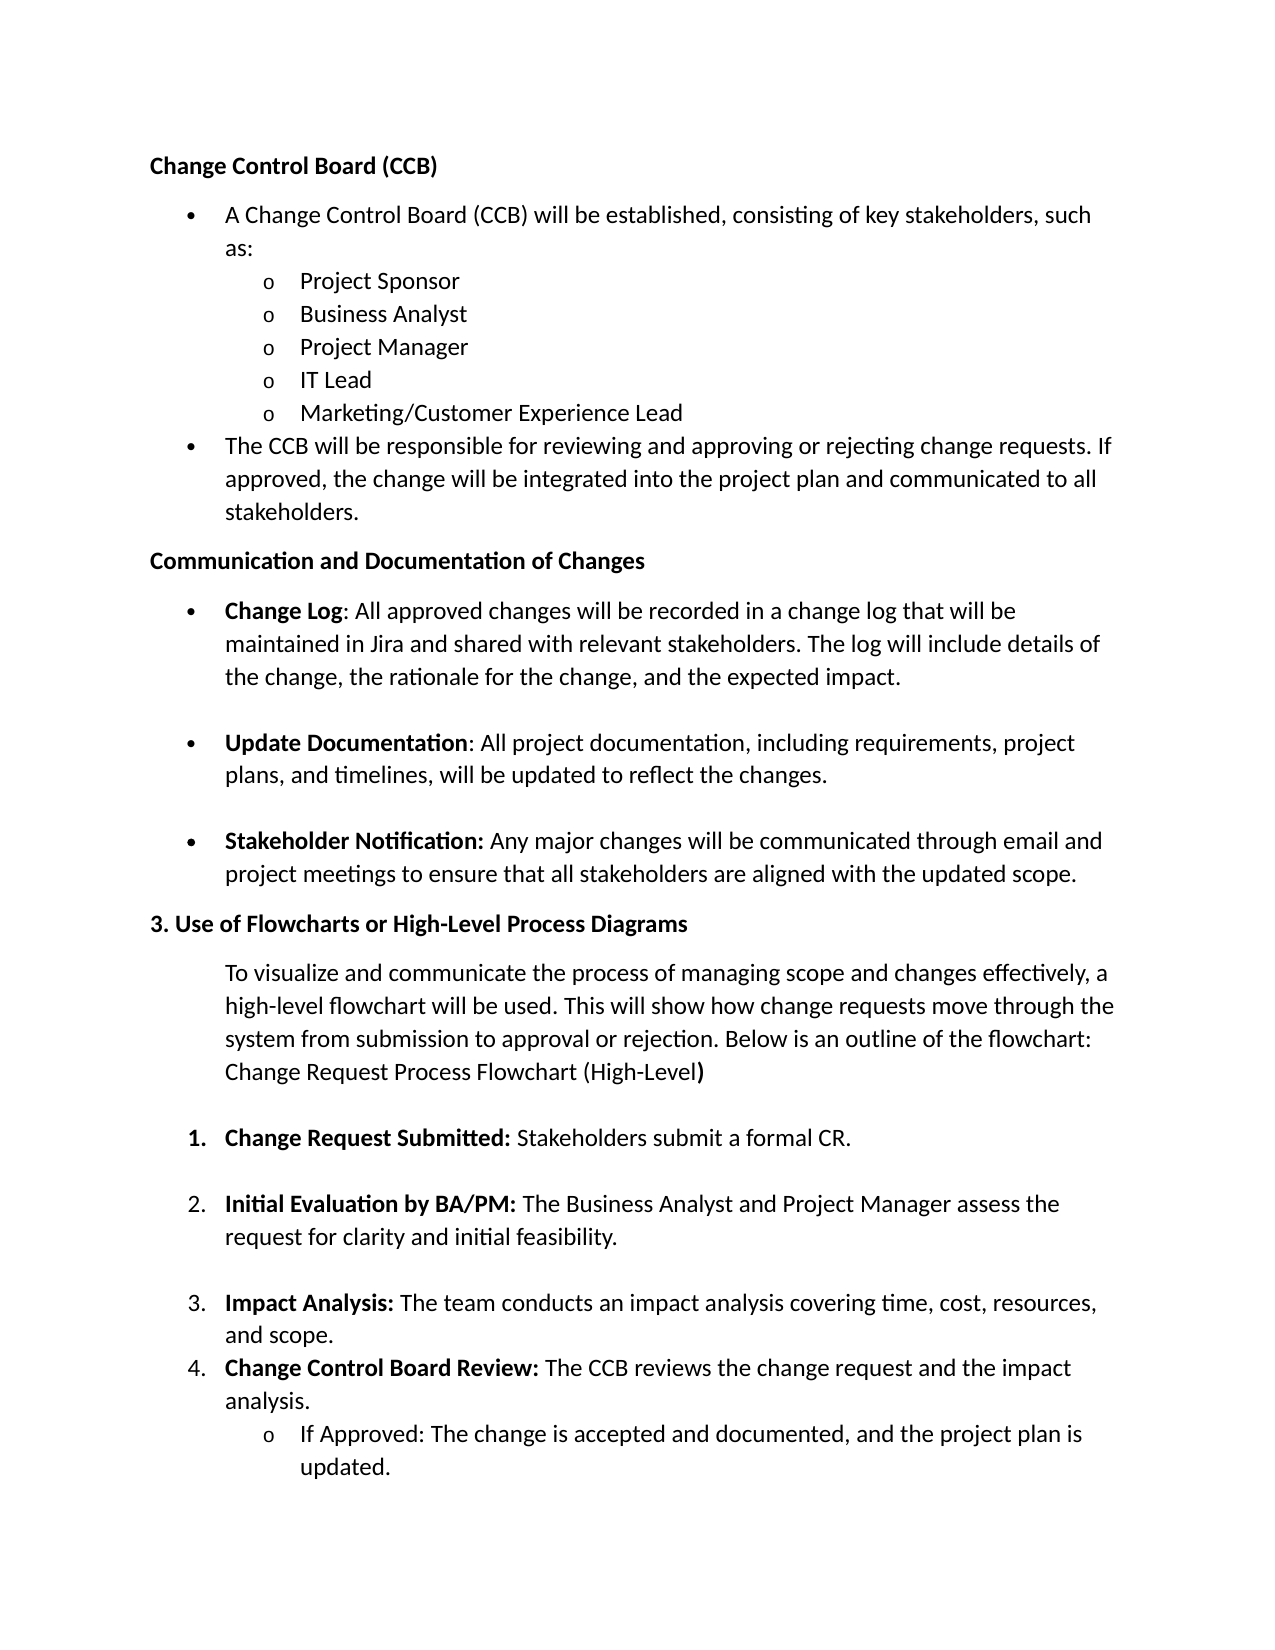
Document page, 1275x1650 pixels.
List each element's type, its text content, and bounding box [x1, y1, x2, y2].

list Business Analyst [262, 298, 1125, 329]
list Initial Evaluation by BA/PM: The Business Analyst and Project Manager assess the request for clarity and initial feasibility. [187, 1188, 1125, 1251]
list The CCB will be responsible for reviewing and approving or rejecting change requests. If approved, the change will be integrated into the project plan and communicated to all stakeholders. [187, 430, 1125, 526]
list A Change Control Board (CCB) will be established, consisting of key stakeholders, such as: [187, 199, 1125, 263]
list To visualize and communicate the process of managing scope and changes effectively, a high-level flowchart will be used. This will show how change requests move through the system from submission to approval or rejection. Below is an outline of the flowchart: [225, 957, 1125, 1054]
list Change Request Submitted: Stakeholders submit a formal CR. [187, 1122, 1125, 1153]
list Impact Analysis: The team conducts an impact analysis covering time, cost, resources, and scope. [187, 1287, 1125, 1350]
list Change Control Board Review: The CCB reviews the change request and the impact analysis. [187, 1352, 1125, 1416]
text 3. Use of Flowcharts or High-Level Process Diagrams [150, 908, 1125, 938]
list If Approved: The change is accepted and documented, and the project plan is updated. [262, 1418, 1125, 1482]
list Change Request Process Flowchart (High-Level) [225, 1056, 1125, 1087]
list IT Lead [262, 364, 1125, 395]
text Communication and Documentation of Changes [150, 545, 1125, 576]
list Stakeholder Notification: Any major changes will be communicated through email and project meetings to ensure that all stakeholders are aligned with the updated scope. [187, 825, 1125, 889]
list Marketing/Customer Experience Lead [262, 397, 1125, 428]
list Project Sponsor [262, 265, 1125, 296]
list Project Manager [262, 331, 1125, 362]
text Change Control Board (CCB) [150, 150, 1125, 181]
list Change Log: All approved changes will be recorded in a change log that will be maintained in Jira and shared with relevant stakeholders. The log will include details of the change, the rationale for the change, and the expected impact. [187, 595, 1125, 691]
list Update Documentation: All project documentation, including requirements, project plans, and timelines, will be updated to reflect the changes. [187, 727, 1125, 790]
